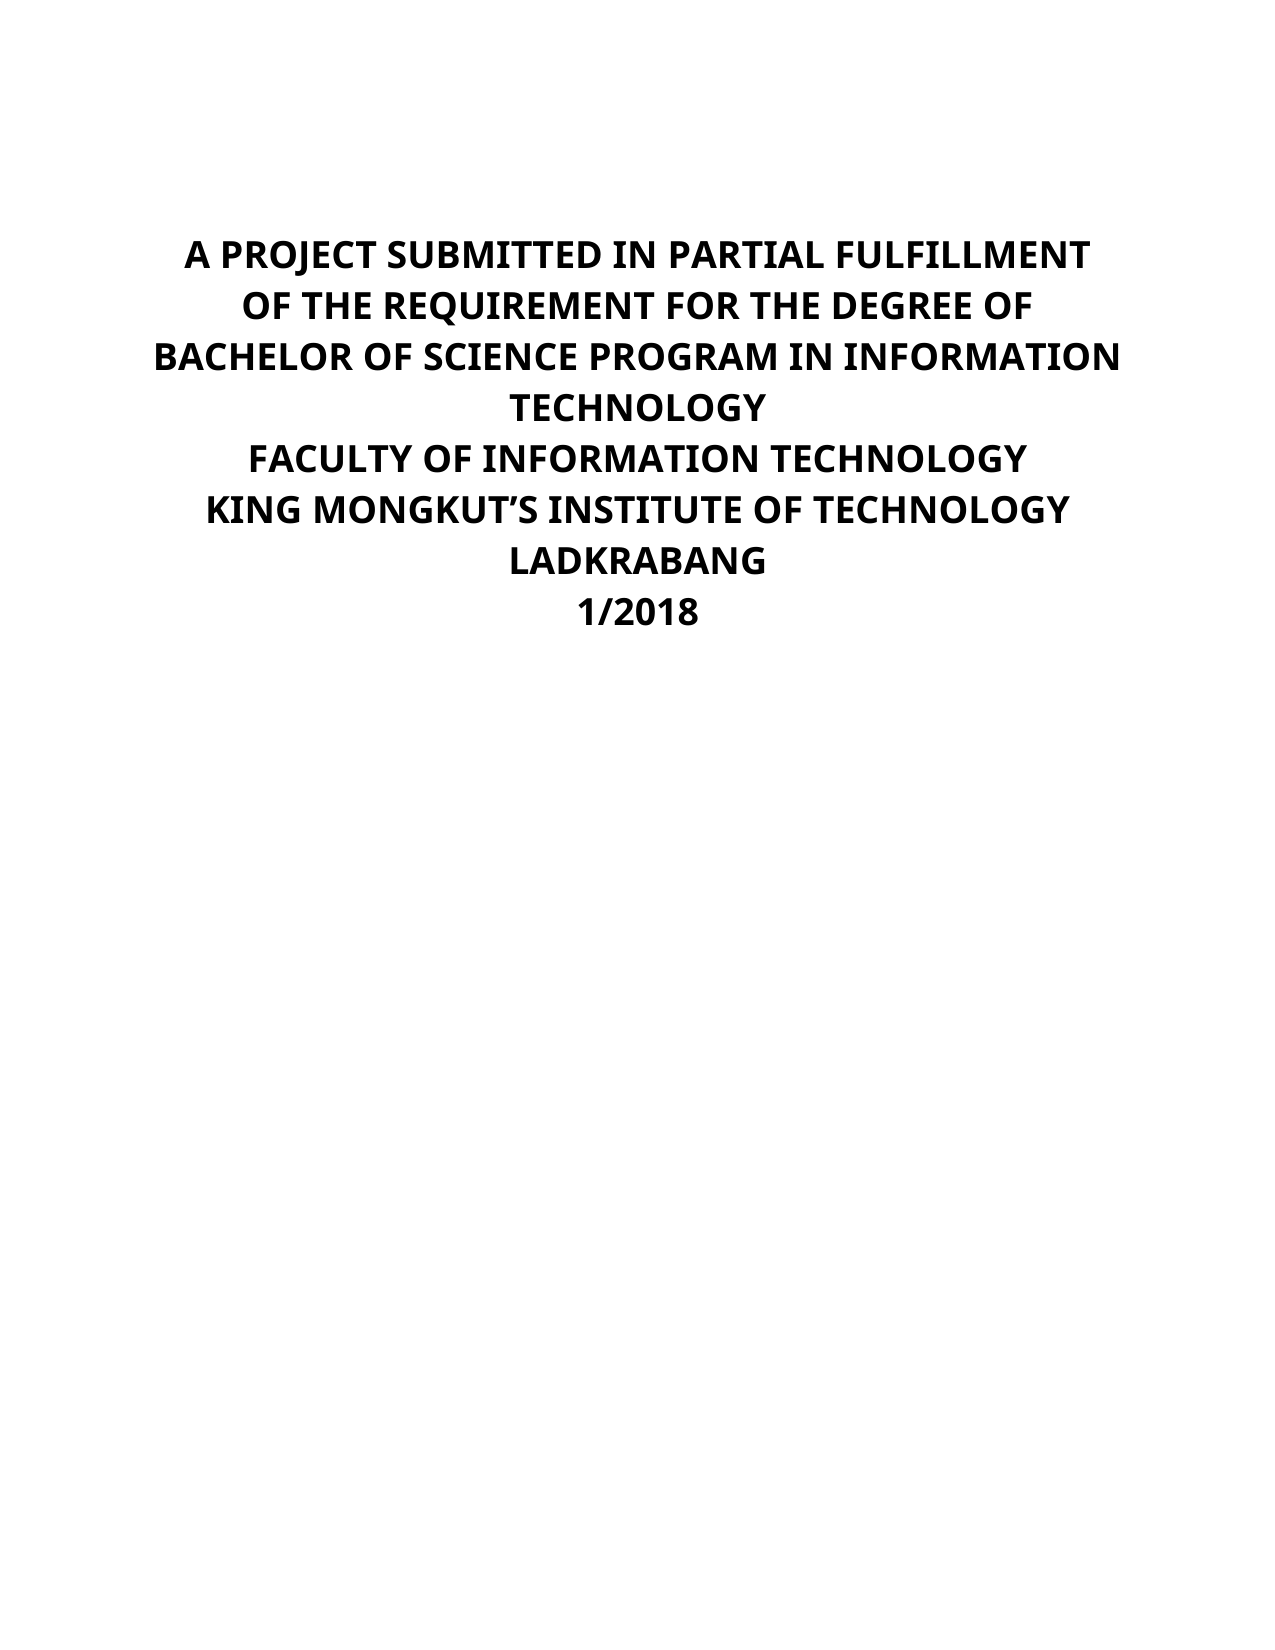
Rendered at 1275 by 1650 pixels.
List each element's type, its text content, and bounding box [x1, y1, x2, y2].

text 1/2018 [150, 585, 1125, 636]
text FACULTY OF INFORMATION TECHNOLOGY [150, 432, 1125, 483]
text BACHELOR OF SCIENCE PROGRAM IN INFORMATION TECHNOLOGY [150, 330, 1125, 432]
text OF THE REQUIREMENT FOR THE DEGREE OF [150, 279, 1125, 330]
text A PROJECT SUBMITTED IN PARTIAL FULFILLMENT [150, 228, 1125, 279]
text KING MONGKUT’S INSTITUTE OF TECHNOLOGY LADKRABANG [150, 483, 1125, 585]
